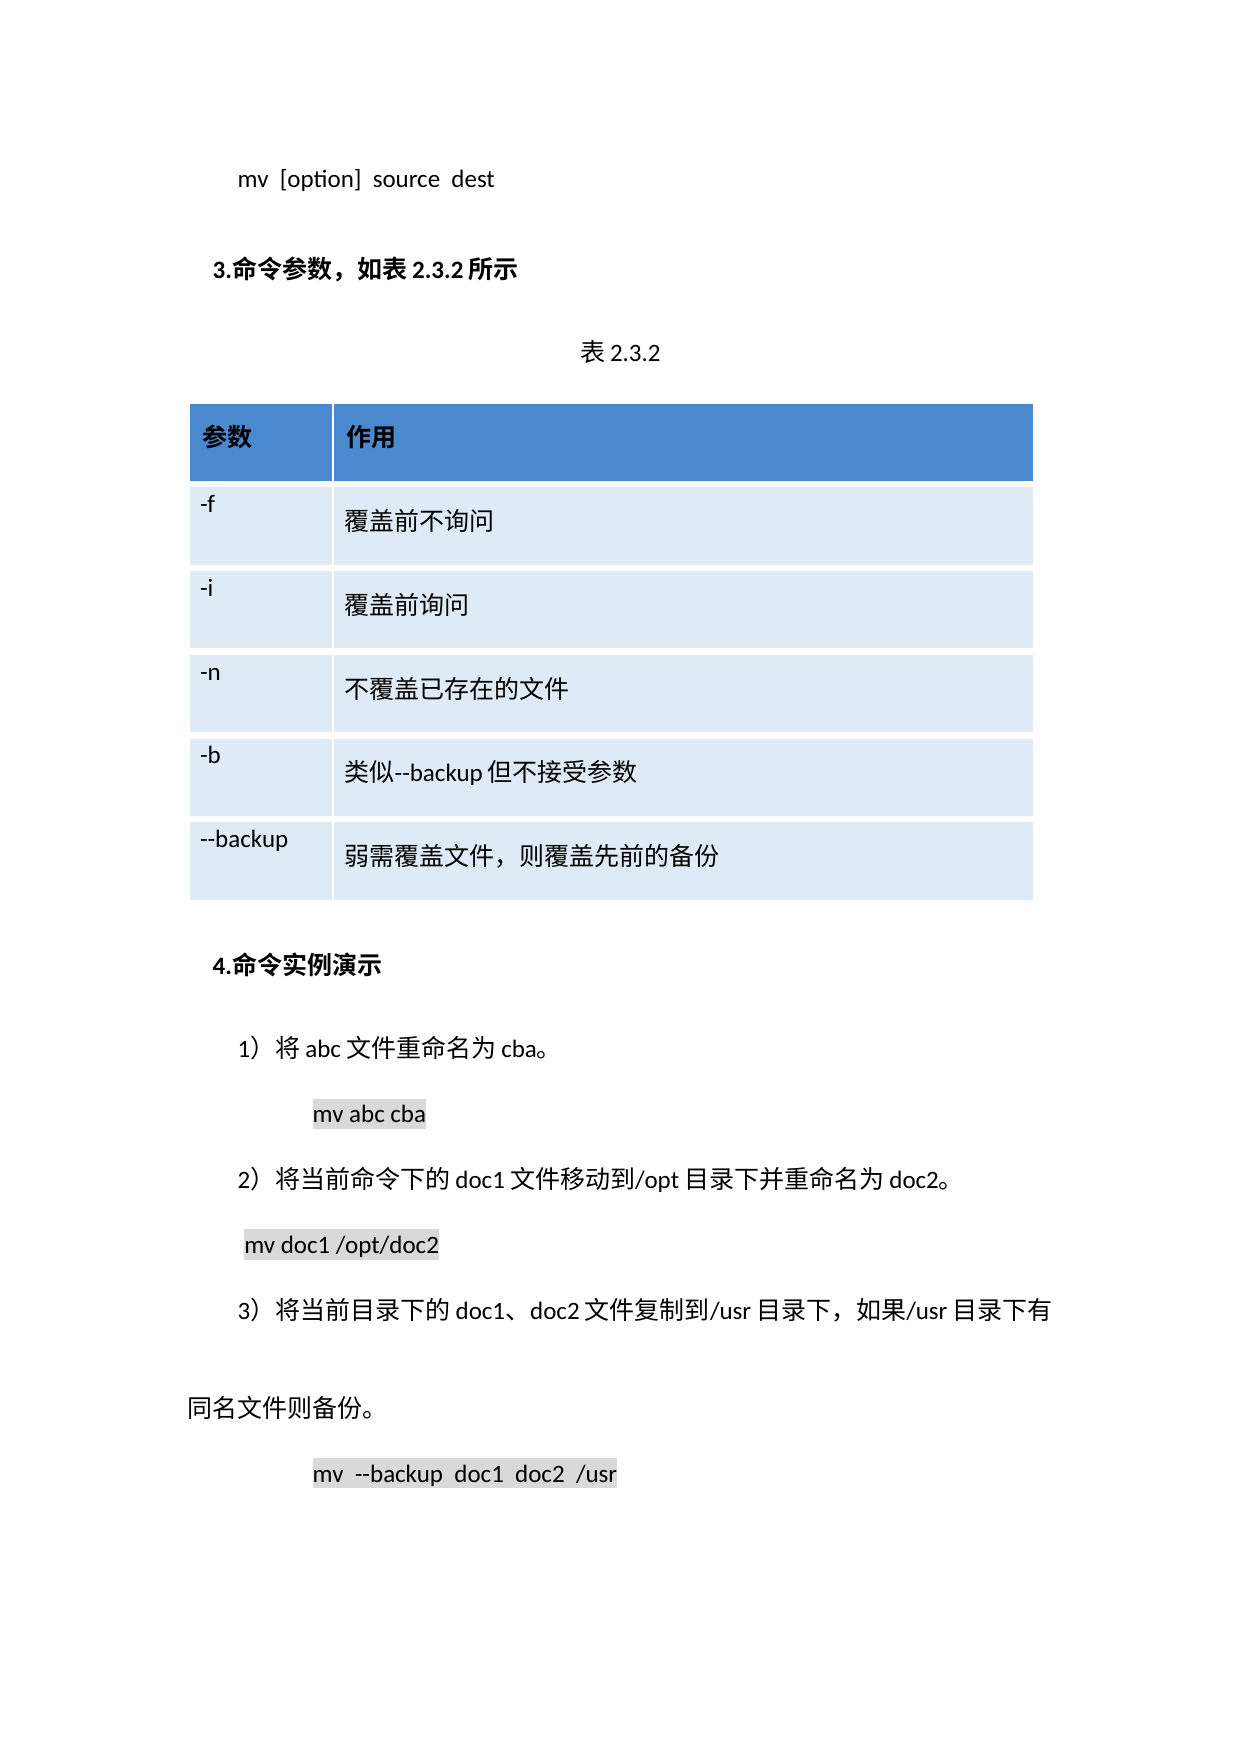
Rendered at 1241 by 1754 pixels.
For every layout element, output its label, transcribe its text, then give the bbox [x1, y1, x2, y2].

table_cell -f [190, 487, 332, 565]
table_cell -b [190, 739, 332, 816]
table_cell 类似--backup但不接受参数 [334, 739, 1033, 816]
subtitle 3.命令参数，如表2.3.2所示 [187, 235, 1053, 300]
table_cell -i [190, 571, 332, 648]
list mv abc cba [187, 1098, 1053, 1130]
table_cell 覆盖前不询问 [334, 487, 1033, 565]
list 1）将abc文件重命名为cba。 [187, 1014, 1053, 1079]
table_cell 弱需覆盖文件，则覆盖先前的备份 [334, 822, 1033, 900]
table_cell --backup [190, 822, 332, 900]
table_header 作用 [334, 404, 1033, 481]
text mv doc1 /opt/doc2 [187, 1228, 1053, 1261]
text 表2.3.2 [187, 318, 1053, 383]
table_cell 不覆盖已存在的文件 [334, 655, 1033, 732]
table_header 参数 [190, 404, 332, 481]
text mv --backup doc1 doc2 /usr [187, 1457, 1053, 1489]
table_cell 覆盖前询问 [334, 571, 1033, 648]
text 3）将当前目录下的doc1、doc2文件复制到/usr目录下，如果/usr目录下有同名文件则备份。 [187, 1276, 1053, 1439]
list mv [option] source dest [187, 162, 1053, 194]
table_cell -n [190, 655, 332, 732]
subtitle 4.命令实例演示 [187, 931, 1053, 996]
text 2）将当前命令下的doc1文件移动到/opt目录下并重命名为doc2。 [187, 1145, 1053, 1210]
